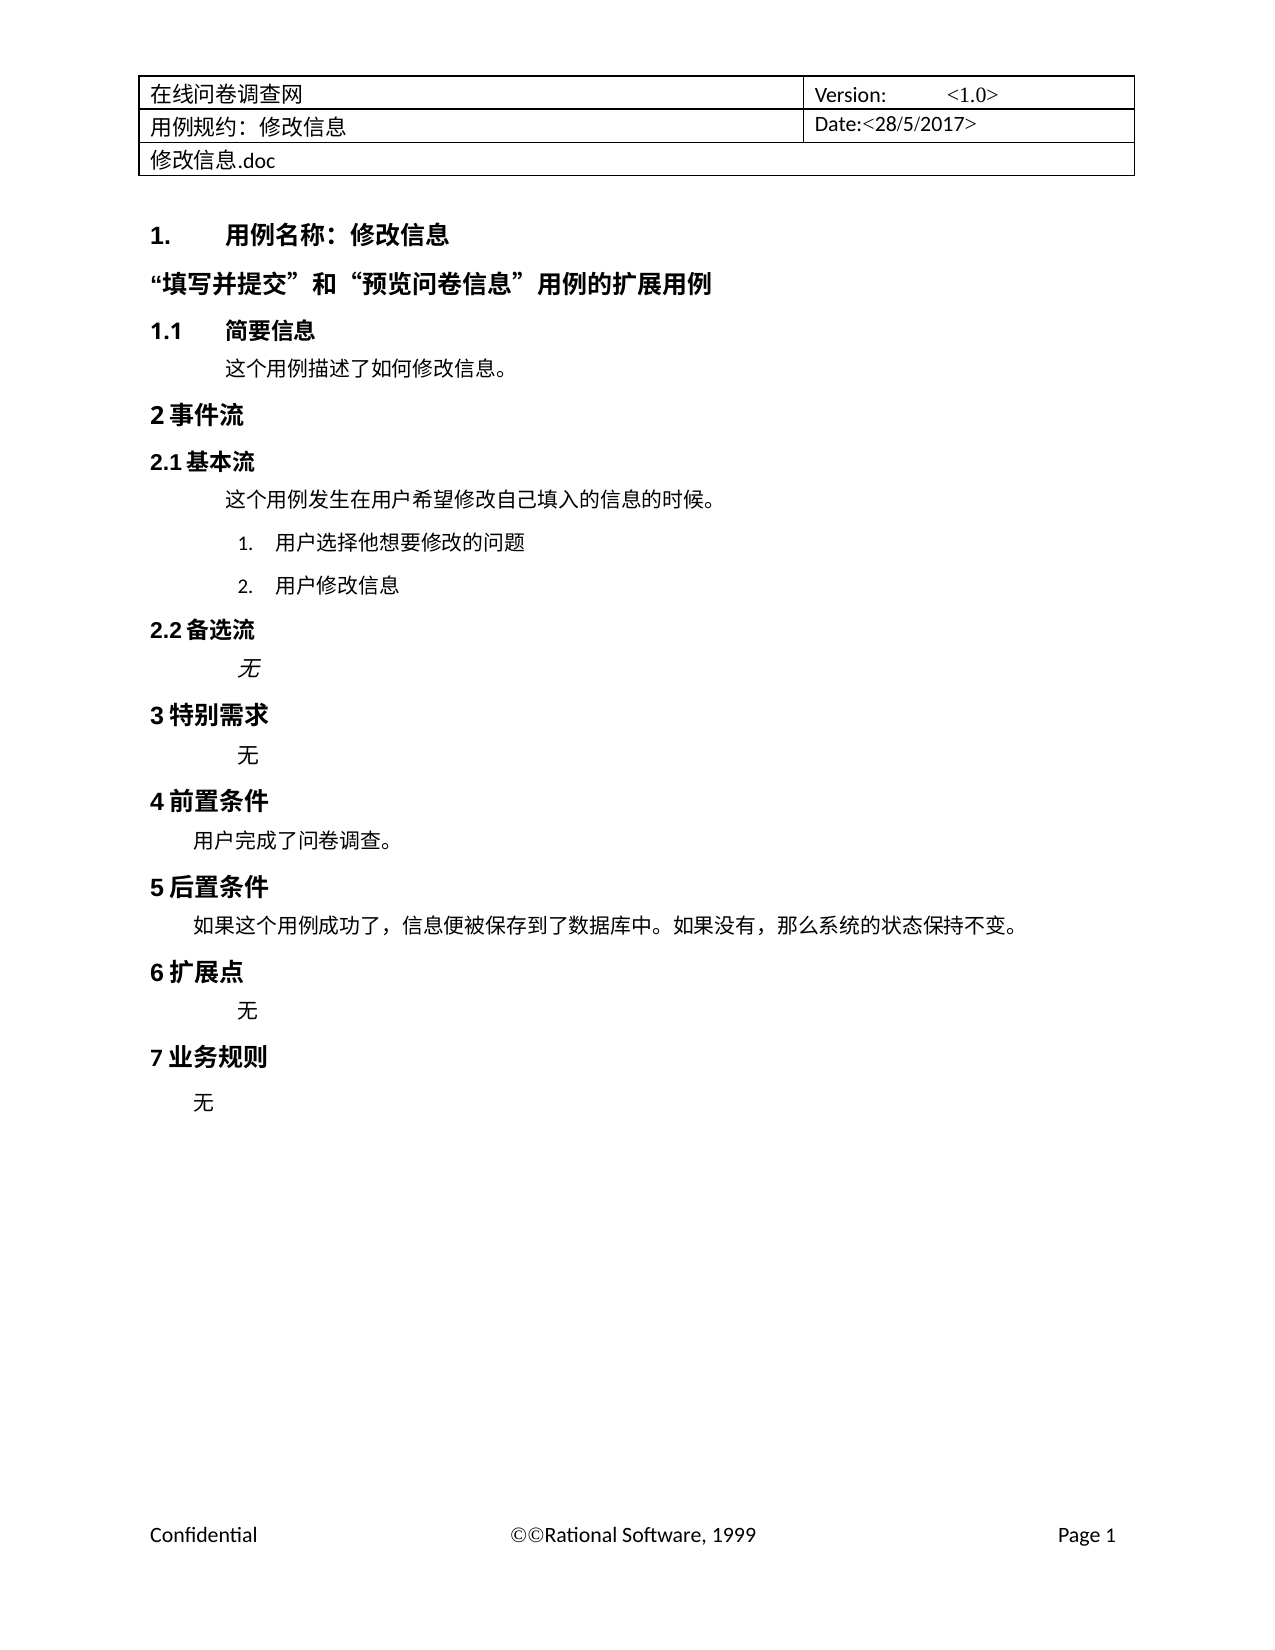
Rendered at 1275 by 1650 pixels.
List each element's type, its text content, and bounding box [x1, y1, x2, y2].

text 如果这个用例成功了，信息便被保存到了数据库中。如果没有，那么系统的状态保持不变。 [150, 909, 1125, 940]
subtitle 3特别需求 [150, 695, 1125, 731]
text 无 [150, 1086, 1125, 1116]
subtitle 2事件流 [150, 395, 1125, 431]
text 这个用例发生在用户希望修改自己填入的信息的时候。 [225, 483, 1125, 514]
list 用户修改信息 [237, 569, 1125, 599]
text 用户完成了问卷调查。 [150, 824, 1125, 854]
text 无 [194, 738, 1125, 769]
subtitle 5后置条件 [150, 867, 1125, 903]
subtitle 简要信息 [150, 313, 1125, 346]
text 7 业务规则 [150, 1037, 1125, 1074]
text 无 [194, 995, 1125, 1025]
subtitle 4前置条件 [150, 782, 1125, 818]
text 这个用例描述了如何修改信息。 [225, 352, 1125, 383]
subtitle 2.1基本流 [150, 444, 1125, 477]
subtitle 用例名称：修改信息 [150, 215, 1125, 252]
subtitle 6扩展点 [150, 952, 1125, 988]
subtitle “填写并提交”和“预览问卷信息”用例的扩展用例 [150, 264, 1125, 300]
text 无 [194, 651, 1125, 683]
list 用户选择他想要修改的问题 [237, 526, 1125, 556]
subtitle 2.2备选流 [150, 612, 1125, 645]
